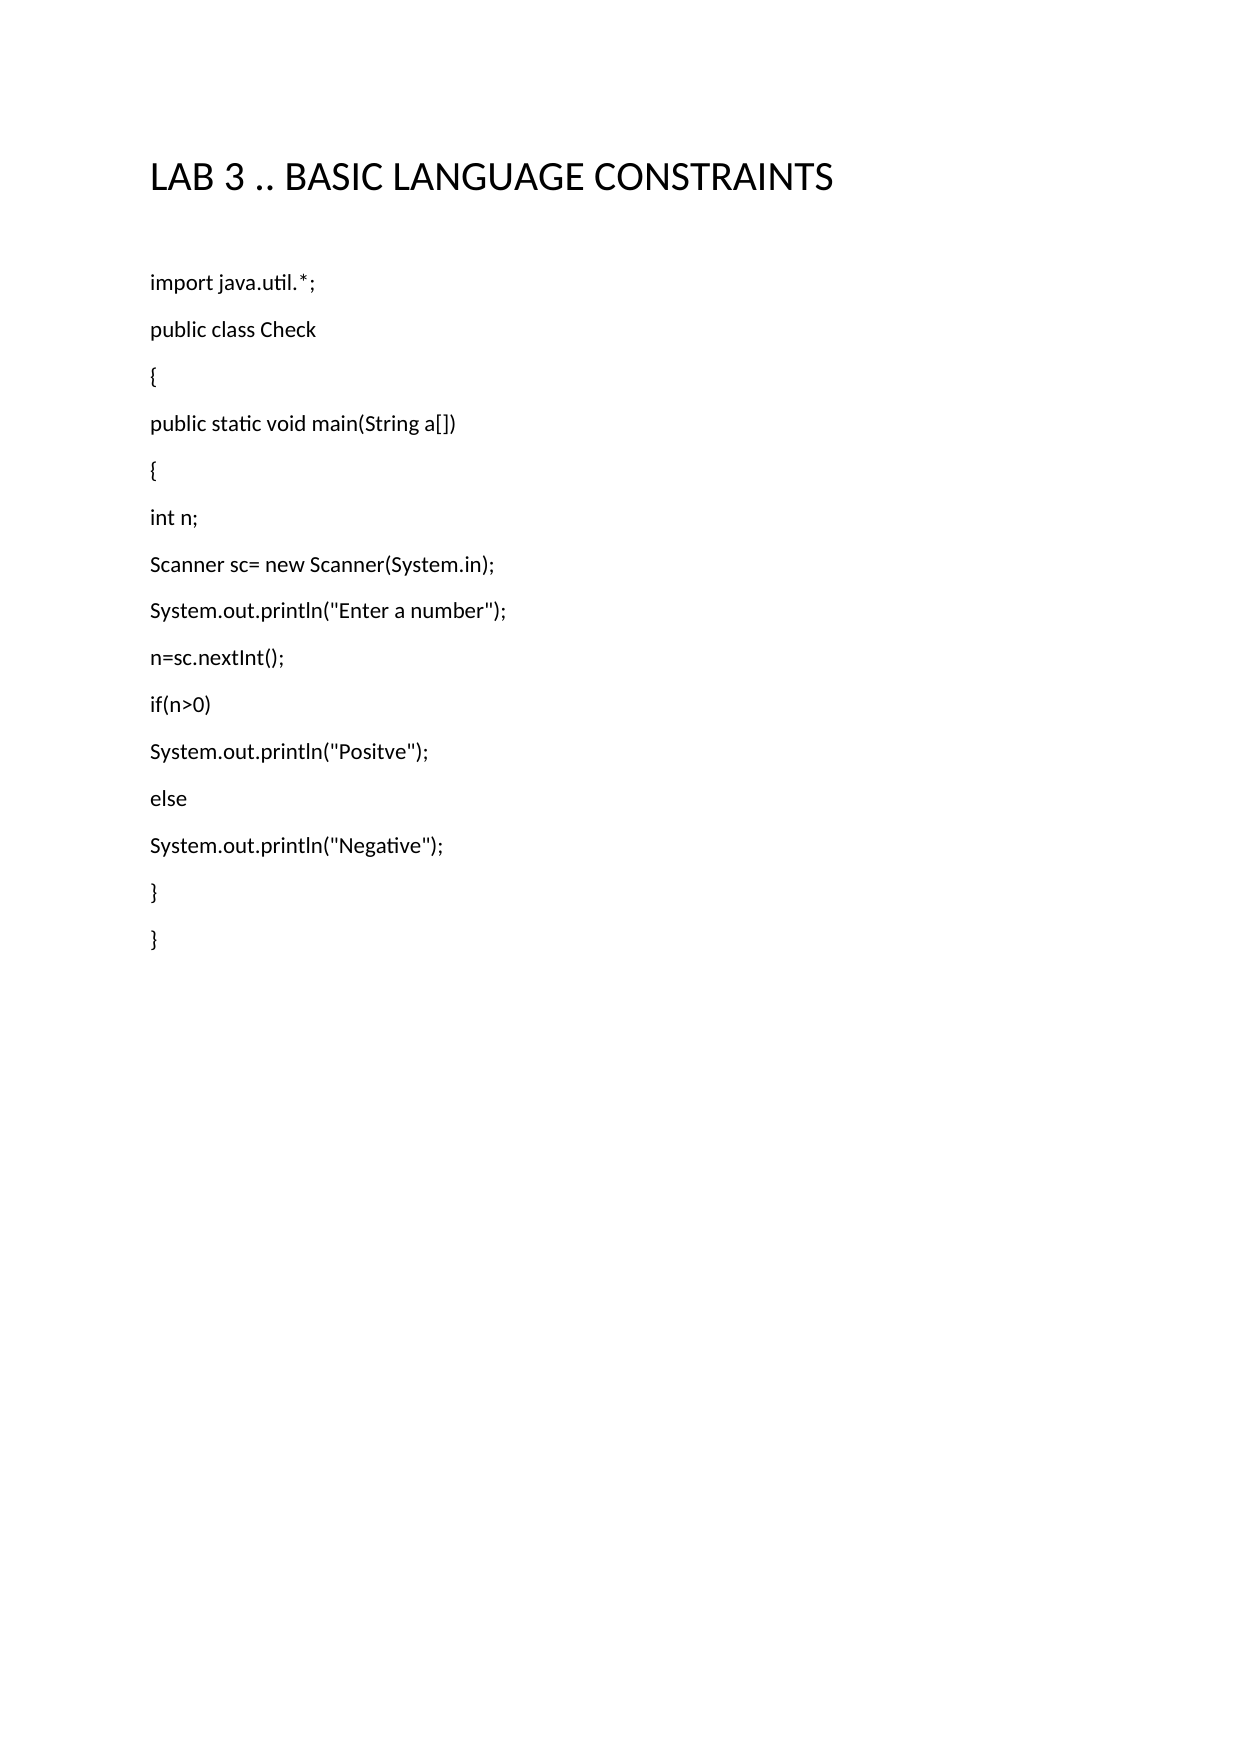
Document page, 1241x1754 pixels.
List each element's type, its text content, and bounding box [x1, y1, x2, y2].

text { [150, 362, 1090, 390]
text System.out.println("Positve"); [150, 737, 1090, 765]
text { [150, 456, 1090, 484]
text import java.util.*; [150, 268, 1090, 296]
text n=sc.nextInt(); [150, 643, 1090, 671]
text public static void main(String a[]) [150, 409, 1090, 437]
text else [150, 784, 1090, 812]
text System.out.println("Negative"); [150, 831, 1090, 859]
text System.out.println("Enter a number"); [150, 597, 1090, 624]
text } [150, 925, 1090, 953]
text public class Check [150, 315, 1090, 343]
text } [150, 878, 1090, 906]
text LAB 3 .. BASIC LANGUAGE CONSTRAINTS [150, 150, 1090, 201]
text if(n>0) [150, 690, 1090, 718]
text Scanner sc= new Scanner(System.in); [150, 550, 1090, 578]
text int n; [150, 503, 1090, 531]
